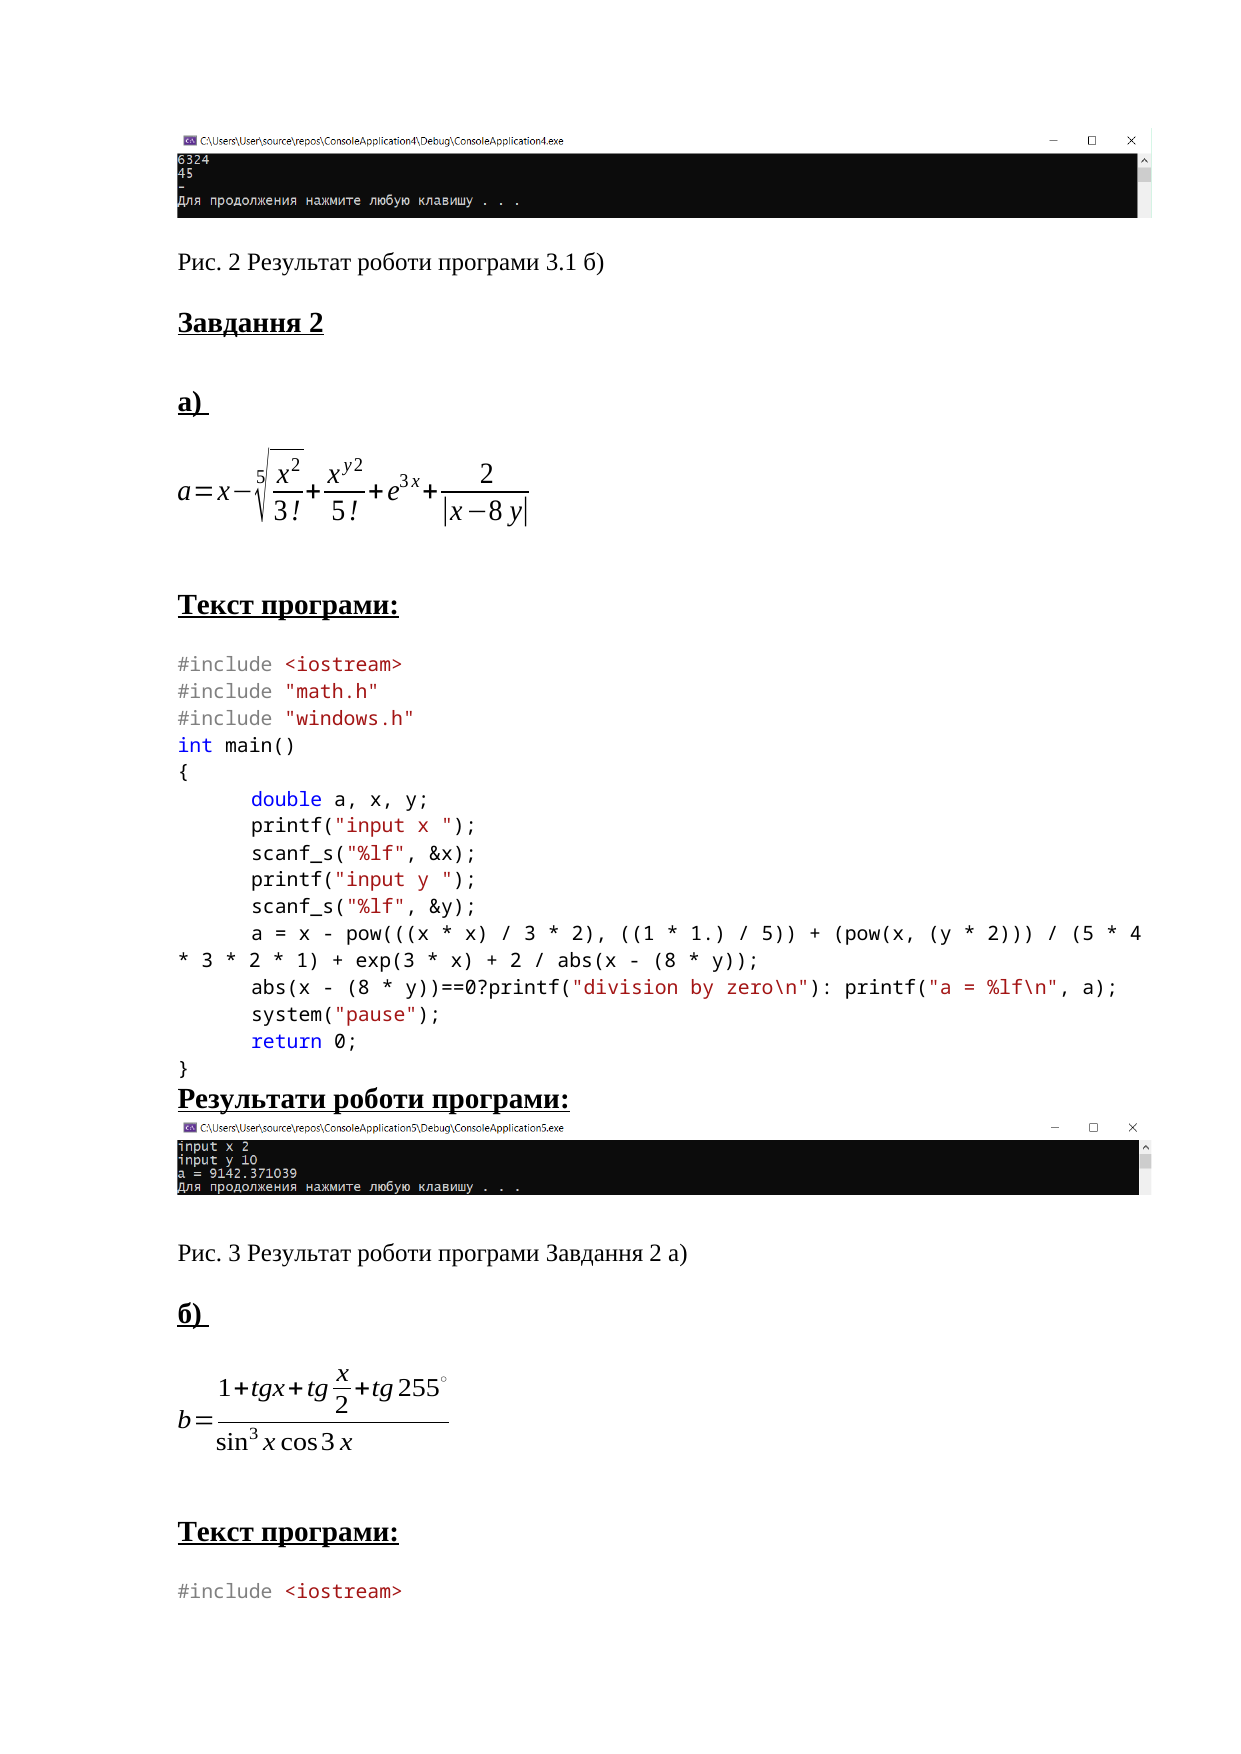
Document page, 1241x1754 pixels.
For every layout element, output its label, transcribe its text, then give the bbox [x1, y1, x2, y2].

text a) [177, 384, 1152, 418]
text { [177, 758, 1152, 785]
text abs(x - (8 * y))==0?printf("division by zero\n"): printf("a = %lf\n", a); [177, 974, 1152, 1001]
text #include "windows.h" [177, 704, 1152, 731]
text Рис. 2 Результат роботи програми 3.1 б) [177, 247, 1152, 276]
text #include <iostream> [177, 650, 1152, 677]
text Рис. 3 Результат роботи програми Завдання 2 а) [177, 1238, 1152, 1267]
text Завдання 2 [177, 305, 1152, 338]
text Текст програми: [177, 1514, 1152, 1548]
text scanf_s("%lf", &y); [177, 893, 1152, 920]
text printf("input x "); [177, 812, 1152, 839]
text #include "math.h" [177, 677, 1152, 704]
text printf("input y "); [177, 866, 1152, 893]
text scanf_s("%lf", &x); [177, 839, 1152, 866]
text #include <iostream> [177, 1577, 1152, 1604]
text б) [177, 1296, 1152, 1329]
text double a, x, y; [177, 785, 1152, 812]
text a = x - pow(((x * x) / 3 * 2), ((1 * 1.) / 5)) + (pow(x, (y * 2))) / (5 * 4 * 3 * 2 * 1) + exp(3 * x) + 2 / abs(x - (8 * y)); [177, 920, 1152, 974]
text Результати роботи програми: [177, 1082, 1152, 1115]
text int main() [177, 731, 1152, 758]
text } [177, 1054, 1152, 1082]
text system("pause"); [177, 1001, 1152, 1028]
text Текст програми: [177, 587, 1152, 621]
text return 0; [177, 1028, 1152, 1054]
